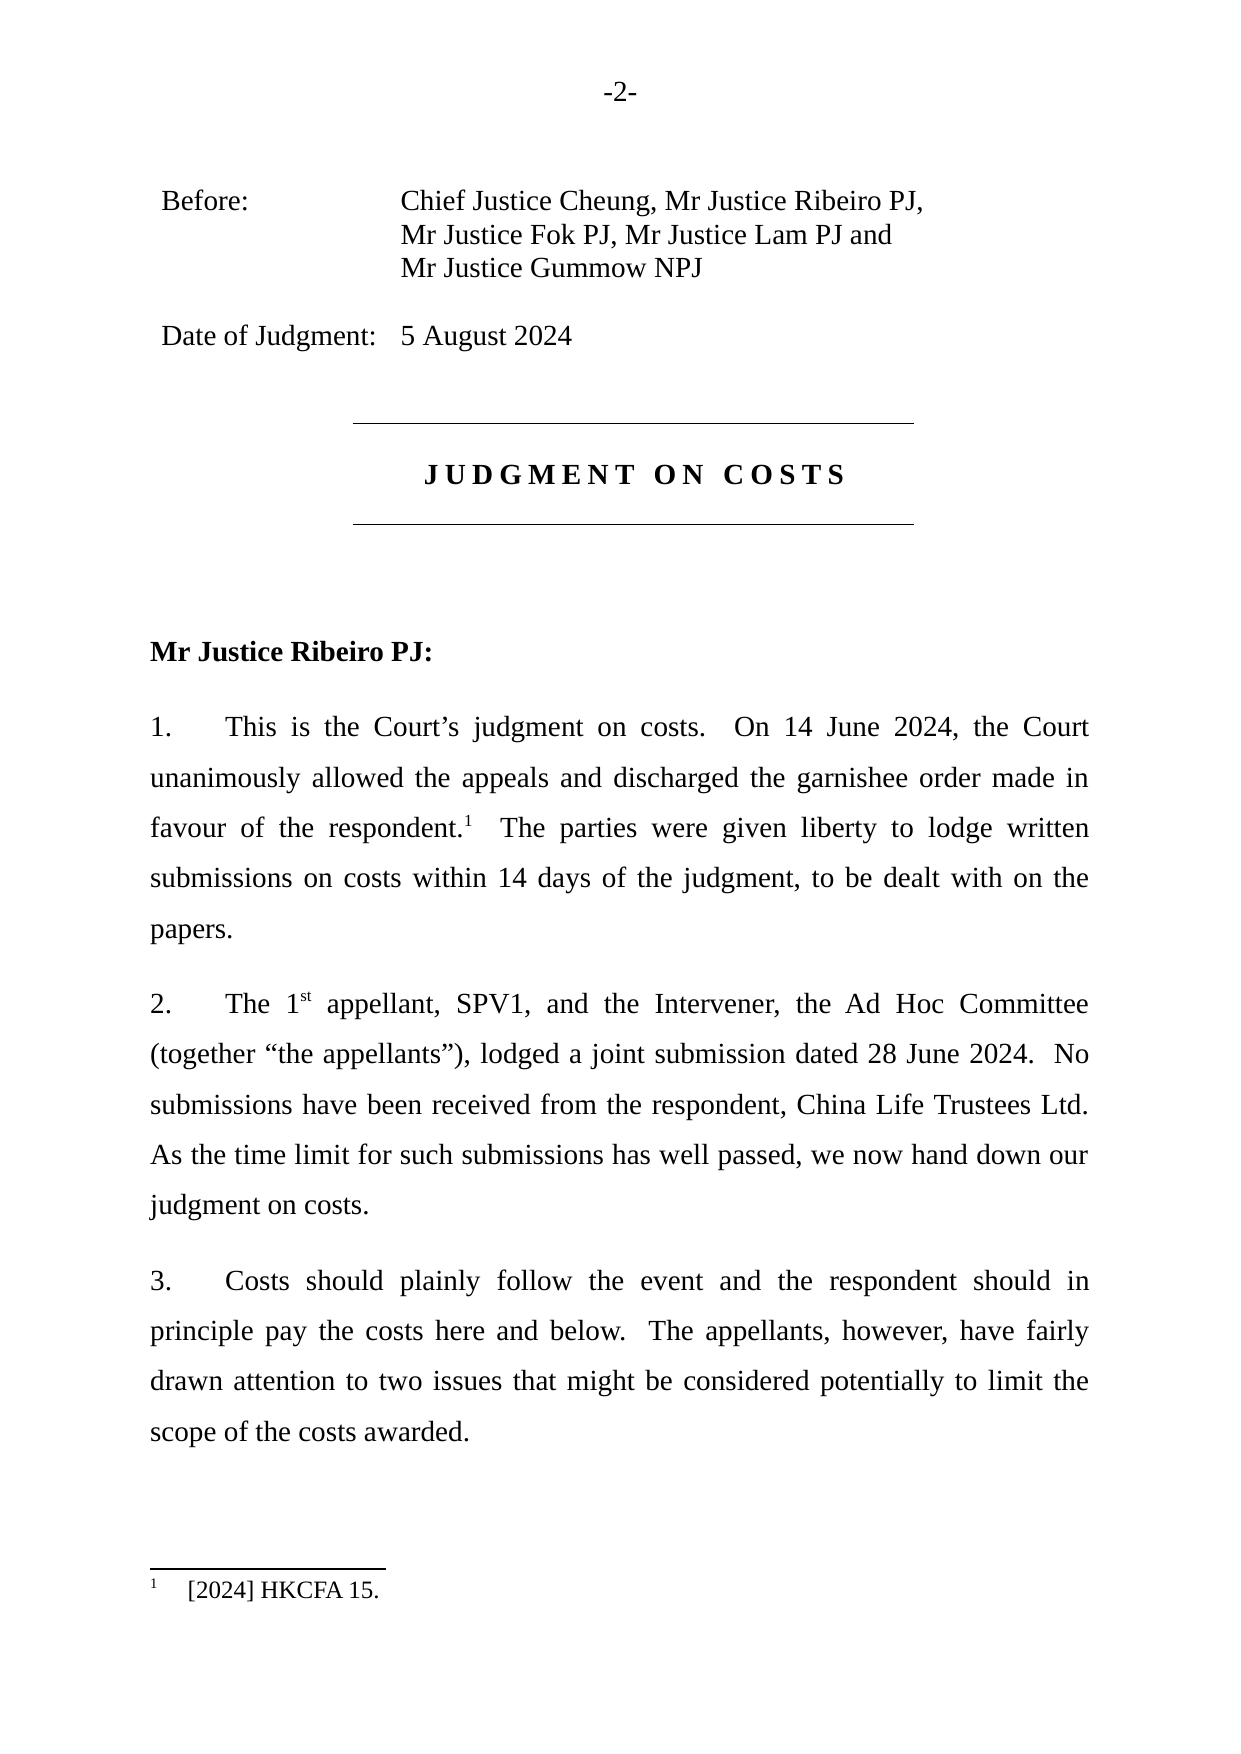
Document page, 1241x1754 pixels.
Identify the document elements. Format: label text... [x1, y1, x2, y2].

table_cell JUDGMENT ON COSTS [353, 424, 914, 524]
text Costs should plainly follow the event and the respondent should in principle pay the costs here and below. The appellants, however, have fairly drawn attention to two issues that might be considered potentially to limit the scope of the costs awarded. [150, 1263, 1090, 1447]
text This is the Court’s judgment on costs. On 14 June 2024, the Court unanimously allowed the appeals and discharged the garnishee order made in favour of the respondent. The parties were given liberty to lodge written submissions on costs within 14 days of the judgment, to be dealt with on the papers. [150, 709, 1090, 944]
table_header Before: [150, 184, 389, 318]
text The 1st appellant, SPV1, and the Intervener, the Ad Hoc Committee (together “the appellants”), lodged a joint submission dated 28 June 2024. No submissions have been received from the respondent, China Life Trustees Ltd. As the time limit for such submissions has well passed, we now hand down our judgment on costs. [150, 986, 1090, 1221]
table_header Chief Justice Cheung, Mr Justice Ribeiro PJ, Mr Justice Fok PJ, Mr Justice Lam PJ and Mr Justice Gummow NPJ [389, 184, 1171, 318]
table_cell Date of Judgment: [150, 318, 389, 423]
list Mr Justice Ribeiro PJ: [150, 634, 1090, 668]
table_cell 5 August 2024 [389, 318, 1171, 423]
